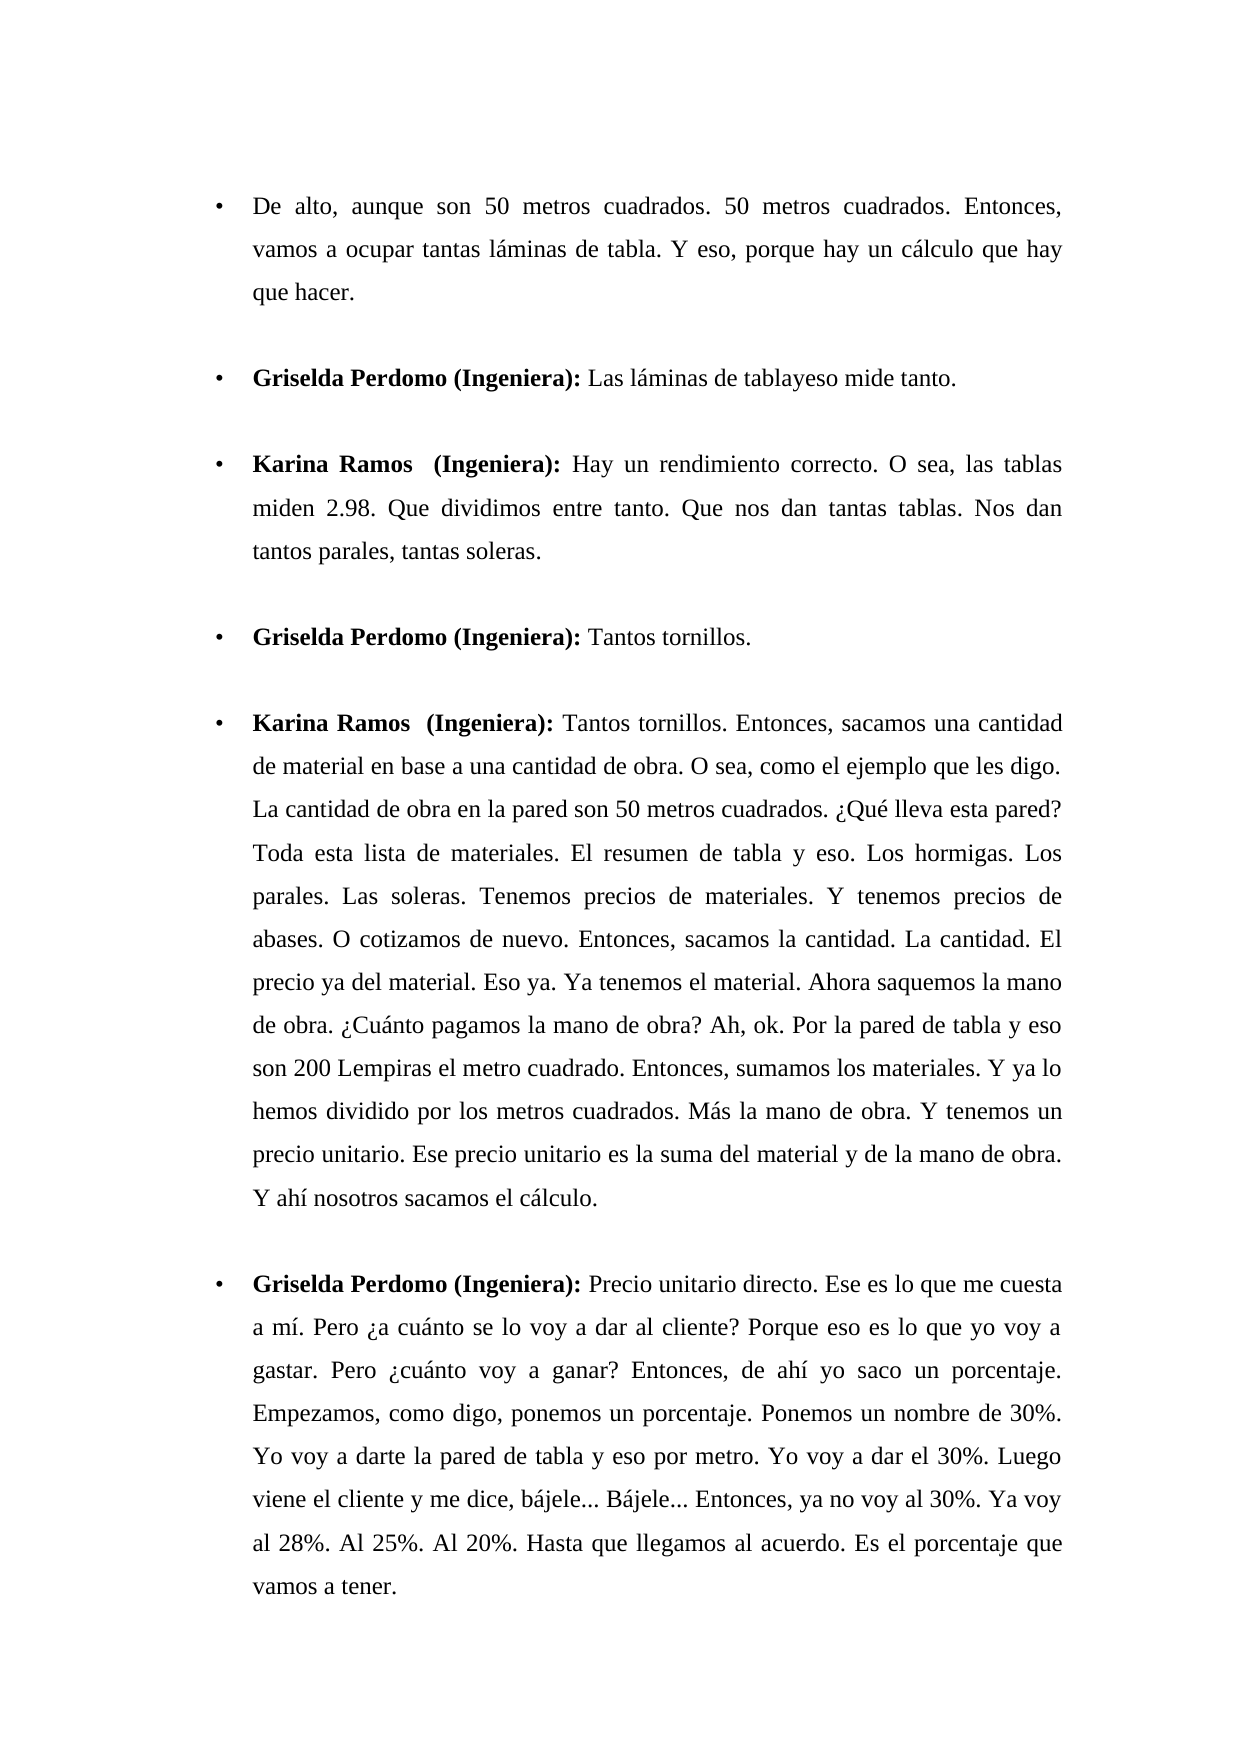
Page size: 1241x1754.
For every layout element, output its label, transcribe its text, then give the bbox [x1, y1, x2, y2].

list Griselda Perdomo (Ingeniera): Tantos tornillos. [215, 622, 1063, 651]
list Karina Ramos (Ingeniera): Hay un rendimiento correcto. O sea, las tablas miden 2.98. Que dividimos entre tanto. Que nos dan tantas tablas. Nos dan tantos parales, tantas soleras. [215, 449, 1063, 564]
list Griselda Perdomo (Ingeniera): Precio unitario directo. Ese es lo que me cuesta a mí. Pero ¿a cuánto se lo voy a dar al cliente? Porque eso es lo que yo voy a gastar. Pero ¿cuánto voy a ganar? Entonces, de ahí yo saco un porcentaje. Empezamos, como digo, ponemos un porcentaje. Ponemos un nombre de 30%. Yo voy a darte la pared de tabla y eso por metro. Yo voy a dar el 30%. Luego viene el cliente y me dice, bájele... Bájele... Entonces, ya no voy al 30%. Ya voy al 28%. Al 25%. Al 20%. Hasta que llegamos al acuerdo. Es el porcentaje que vamos a tener. [215, 1269, 1063, 1599]
list De alto, aunque son 50 metros cuadrados. 50 metros cuadrados. Entonces, vamos a ocupar tantas láminas de tabla. Y eso, porque hay un cálculo que hay que hacer. [215, 191, 1063, 306]
list Griselda Perdomo (Ingeniera): Las láminas de tablayeso mide tanto. [215, 363, 1063, 392]
list Karina Ramos (Ingeniera): Tantos tornillos. Entonces, sacamos una cantidad de material en base a una cantidad de obra. O sea, como el ejemplo que les digo. La cantidad de obra en la pared son 50 metros cuadrados. ¿Qué lleva esta pared? Toda esta lista de materiales. El resumen de tabla y eso. Los hormigas. Los parales. Las soleras. Tenemos precios de materiales. Y tenemos precios de abases. O cotizamos de nuevo. Entonces, sacamos la cantidad. La cantidad. El precio ya del material. Eso ya. Ya tenemos el material. Ahora saquemos la mano de obra. ¿Cuánto pagamos la mano de obra? Ah, ok. Por la pared de tabla y eso son 200 Lempiras el metro cuadrado. Entonces, sumamos los materiales. Y ya lo hemos dividido por los metros cuadrados. Más la mano de obra. Y tenemos un precio unitario. Ese precio unitario es la suma del material y de la mano de obra. Y ahí nosotros sacamos el cálculo. [215, 708, 1063, 1211]
